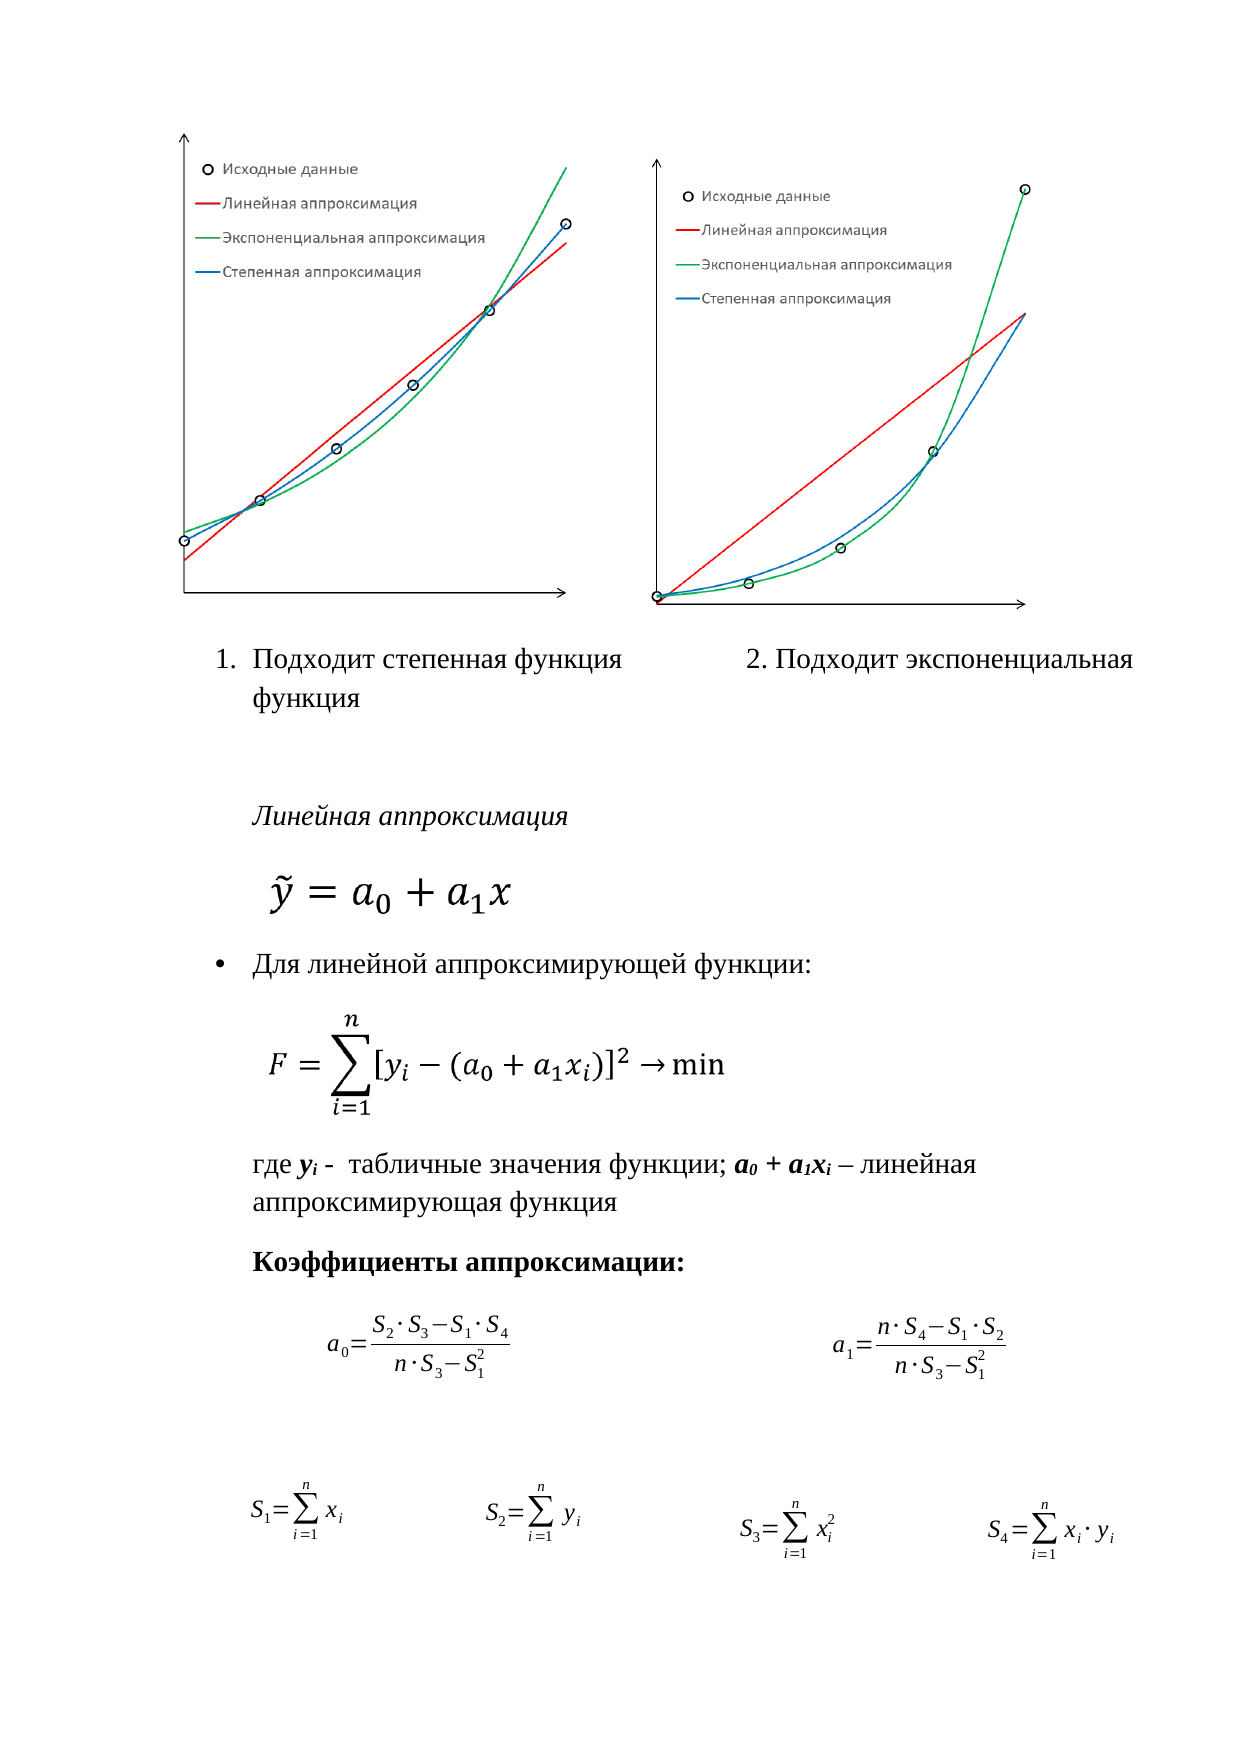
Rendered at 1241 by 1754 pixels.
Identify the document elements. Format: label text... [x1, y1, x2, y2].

picture [650, 146, 1051, 616]
picture [177, 118, 593, 616]
picture [252, 1005, 740, 1121]
picture [252, 857, 530, 922]
list Подходит степенная функция 2. Подходит экспоненциальная функция [215, 641, 1152, 713]
text Коэффициенты аппроксимации: [252, 1244, 1152, 1277]
list Для линейной аппроксимирующей функции: [215, 946, 1152, 980]
text Линейная аппроксимация [252, 798, 1152, 832]
text где yi - табличные значения функции; a0 + a1xi – линейная аппроксимирующая функция [252, 1146, 1152, 1218]
